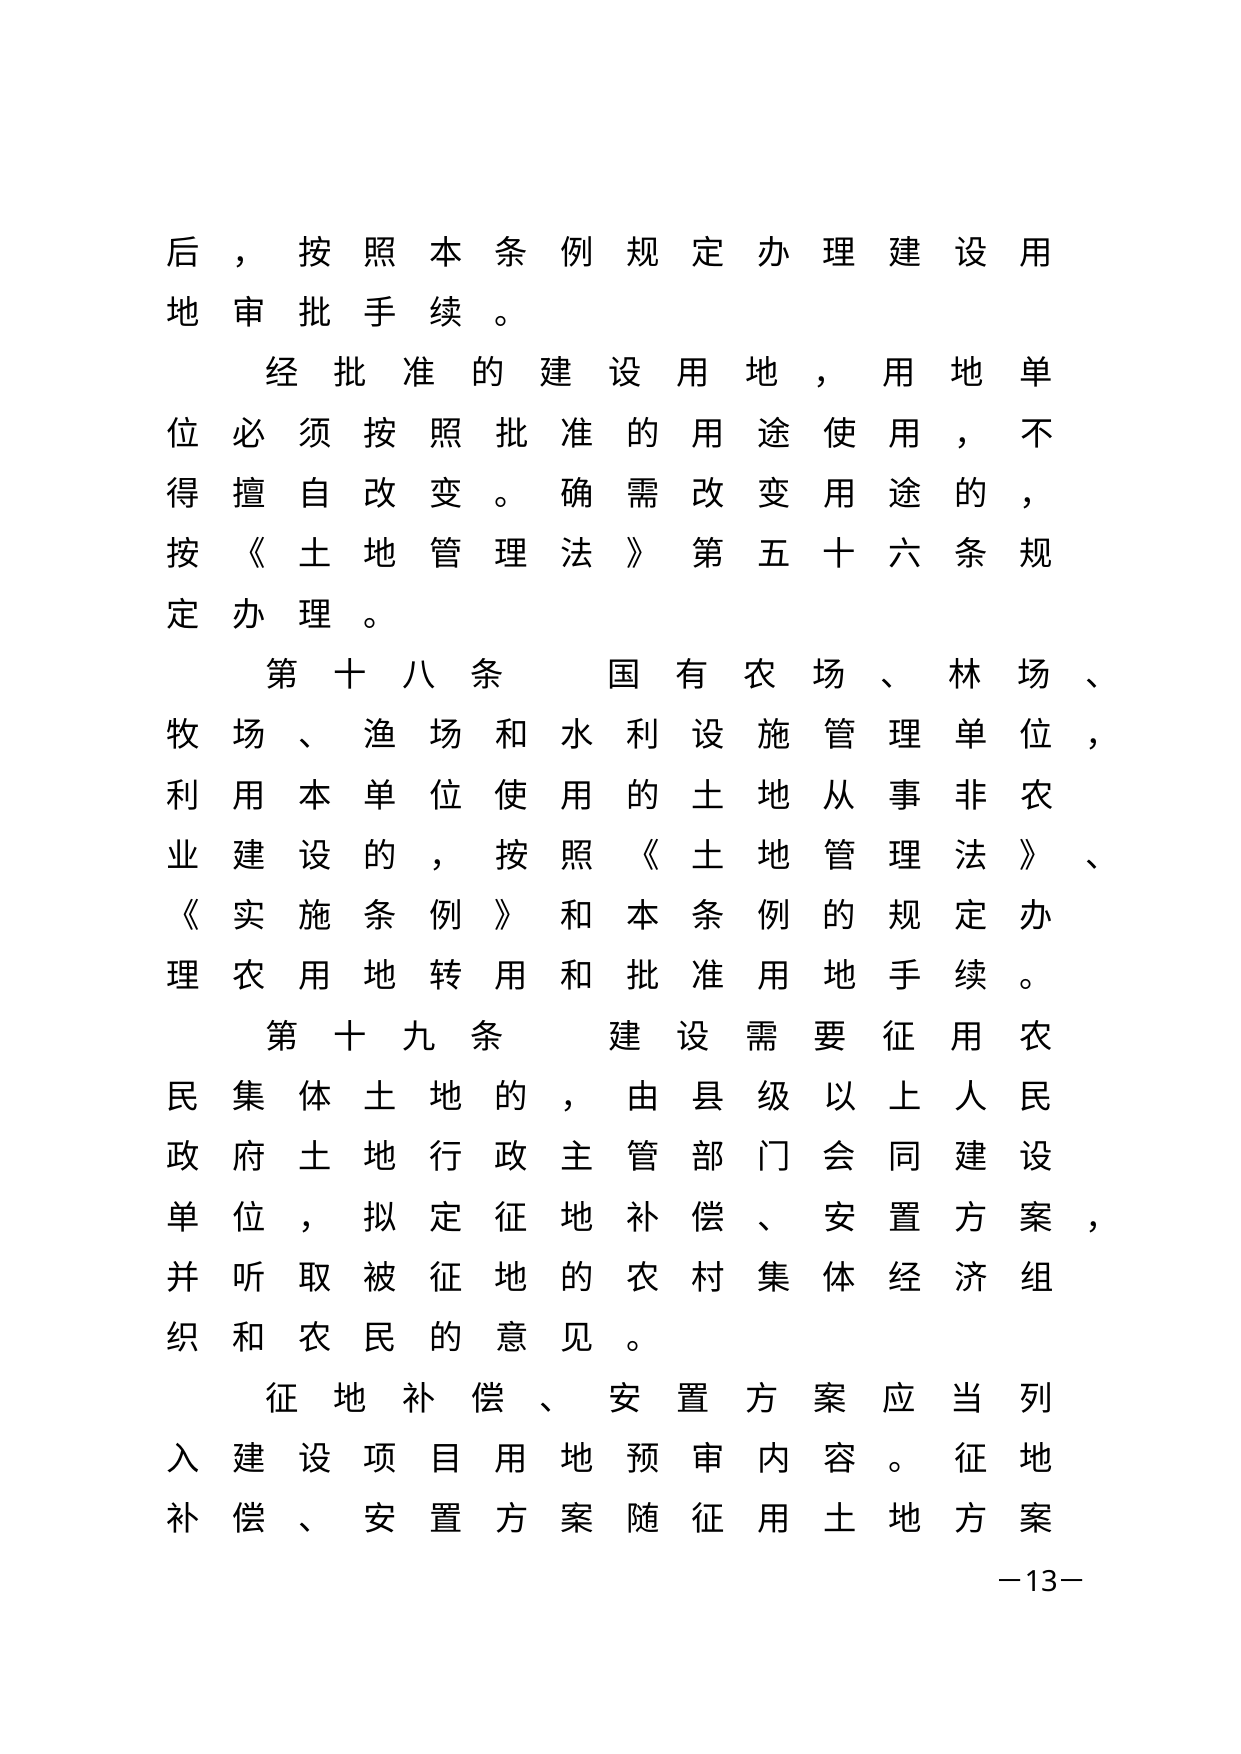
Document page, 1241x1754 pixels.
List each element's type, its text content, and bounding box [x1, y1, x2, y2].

text 征用、占用林地和在城市规划区内征用、使用土地的，用地单位和个人分别报经县级以上人民政府林业、建设部门审核同意后，按照本条例规定办理建设用地审批手续。 [167, 219, 1085, 340]
text 征地补偿、安置方案应当列入建设项目用地预审内容。征地补偿、安置方案随征用土地方案批准之后，由被征用土地所在地的市、县人民政府在15日内公告征地补偿、安置方案并组织实施。被征用土地的所有权人、使用权人应当在公告规定的期限内，持土地权属证件到当地县级人民政府土地行政主管部门办理征地补偿登记。 [167, 1365, 1085, 1546]
text 第十八条 国有农场、林场、牧场、渔场和水利设施管理单位，利用本单位使用的土地从事非农业建设的，按照《土地管理法》、《实施条例》和本条例的规定办理农用地转用和批准用地手续。 [167, 642, 1085, 1003]
text 第十九条 建设需要征用农民集体土地的，由县级以上人民政府土地行政主管部门会同建设单位，拟定征地补偿、安置方案，并听取被征地的农村集体经济组织和农民的意见。 [167, 1003, 1085, 1365]
text 经批准的建设用地，用地单位必须按照批准的用途使用，不得擅自改变。确需改变用途的，按《土地管理法》第五十六条规定办理。 [167, 340, 1085, 642]
